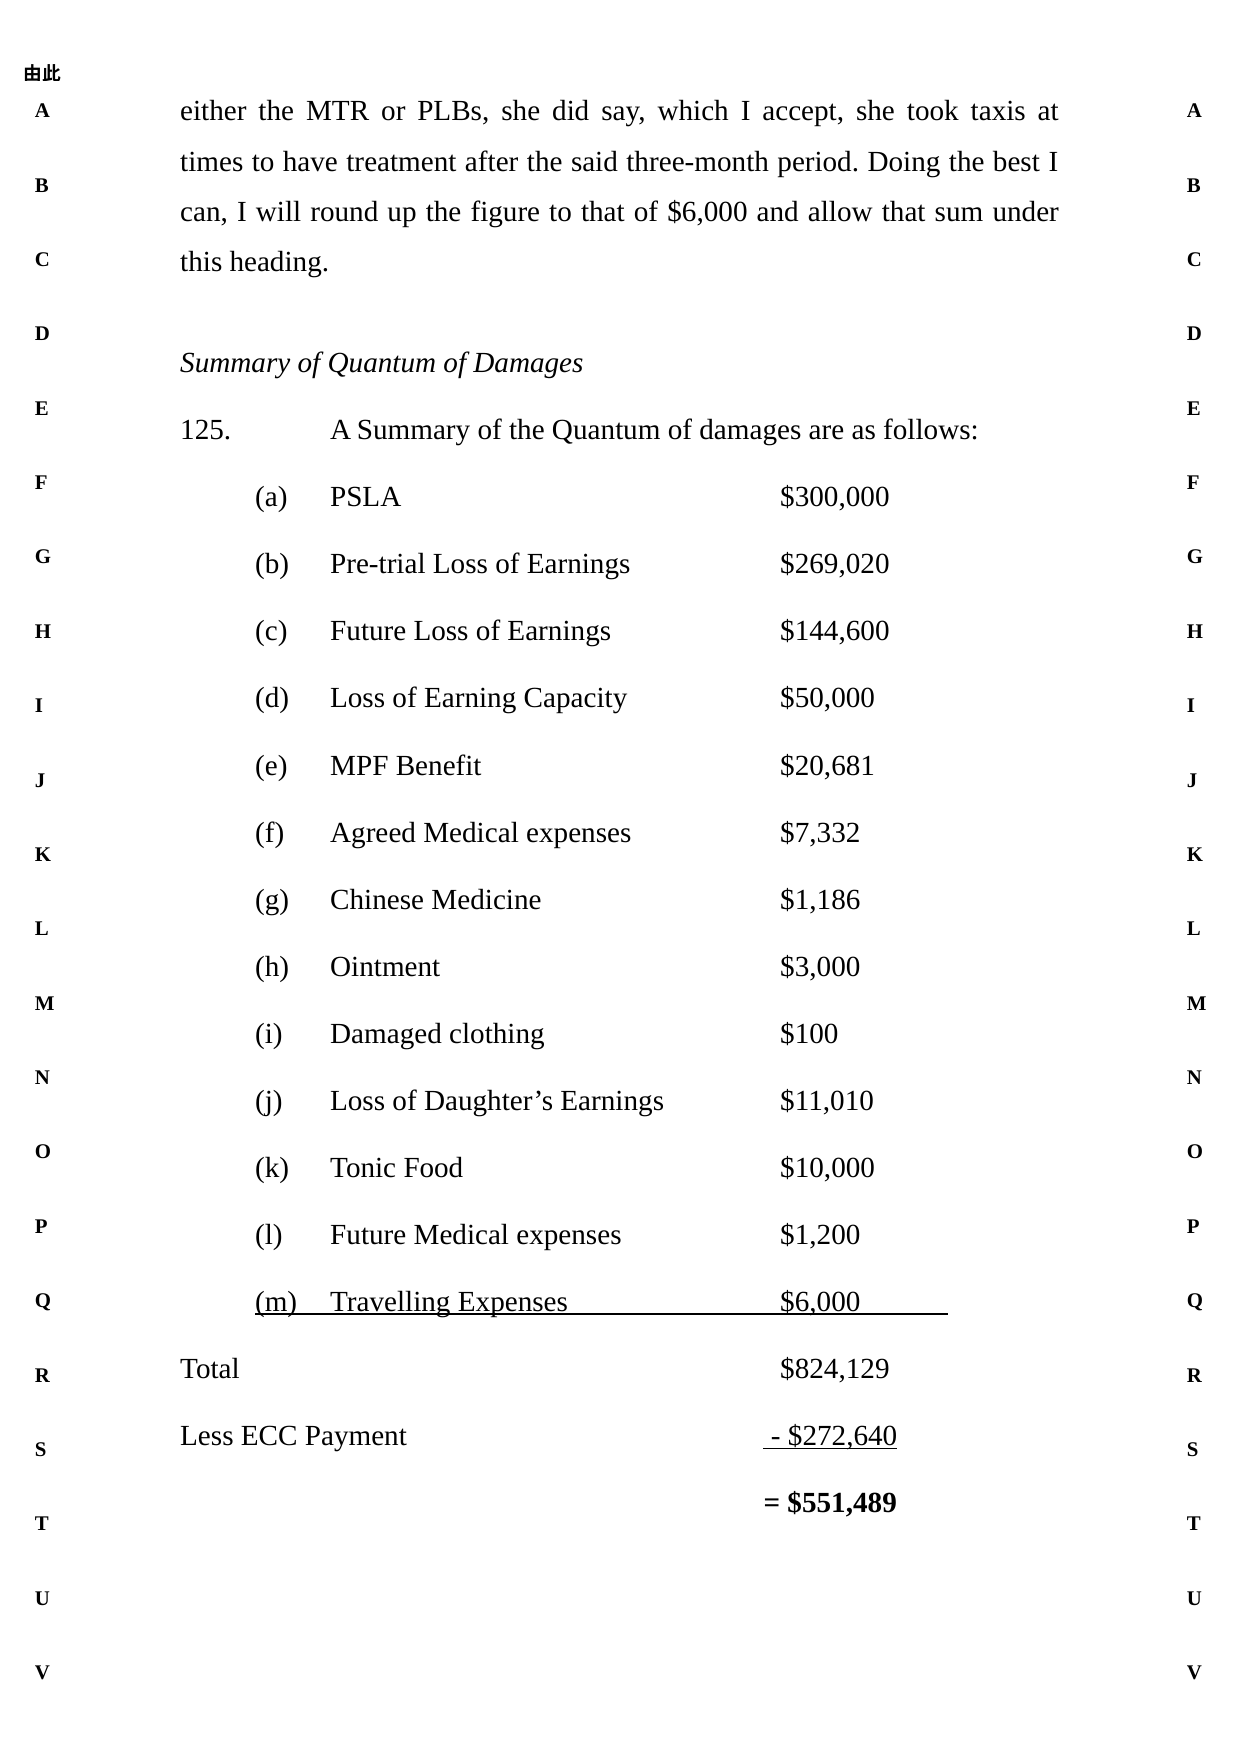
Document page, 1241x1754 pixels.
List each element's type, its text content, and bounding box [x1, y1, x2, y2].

text Less ECC Payment - $272,640 [180, 1418, 1060, 1452]
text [180, 93, 1060, 278]
text (h) Ointment $3,000 [180, 949, 1060, 982]
text = $551,489 [630, 1486, 1060, 1519]
text (c) Future Loss of Earnings $144,600 [180, 613, 1060, 647]
text (d) Loss of Earning Capacity $50,000 [180, 681, 1060, 714]
subtitle (b) Pre-trial Loss of Earnings $269,020 [180, 546, 1060, 580]
text (j) Loss of Daughter’s Earnings $11,010 [180, 1083, 1060, 1117]
text Total $824,129 [180, 1351, 1060, 1385]
text (e) MPF Benefit $20,681 [180, 748, 1060, 781]
text (m) Travelling Expenses $6,000 [180, 1284, 1060, 1318]
text (f) Agreed Medical expenses $7,332 [180, 815, 1060, 848]
subtitle 125. A Summary of the Quantum of damages are as follows: [180, 412, 1060, 446]
text (g) Chinese Medicine $1,186 [180, 882, 1060, 915]
subtitle (a) PSLA $300,000 [180, 479, 1060, 513]
text (i) Damaged clothing $100 [180, 1016, 1060, 1049]
text (l) Future Medical expenses $1,200 [180, 1217, 1060, 1251]
text (k) Tonic Food $10,000 [180, 1150, 1060, 1184]
subtitle Summary of Quantum of Damages [180, 345, 1060, 379]
